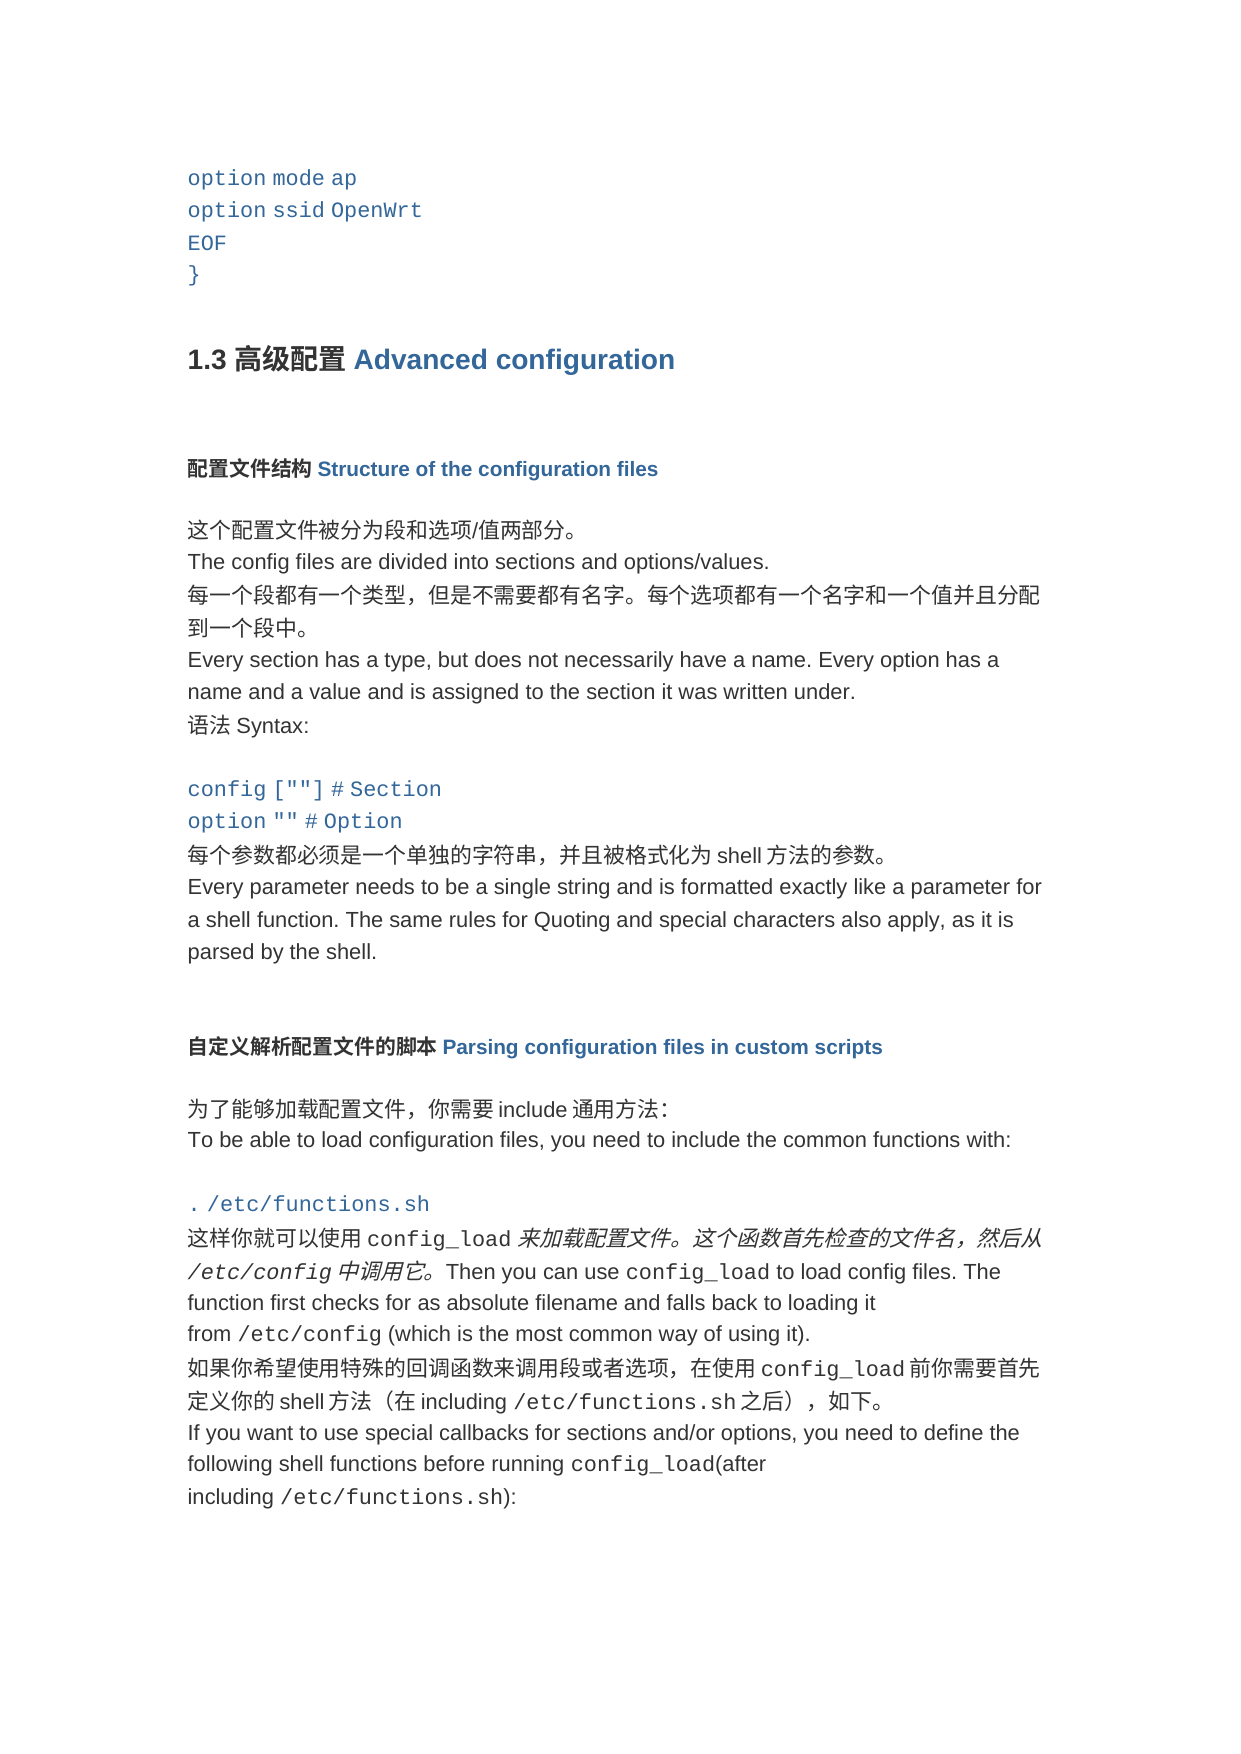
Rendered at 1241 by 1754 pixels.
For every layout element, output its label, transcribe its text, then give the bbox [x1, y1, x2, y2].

text 这个配置文件被分为段和选项/值两部分。 [187, 513, 1053, 545]
text . /etc/functions.sh [187, 1189, 1053, 1221]
text config [""] # Section option "" # Option [187, 773, 1053, 838]
text 这样你就可以使用config_load 来加载配置文件。这个函数首先检查的文件名，然后从 /etc/config中调用它。Then you can use config_load to load config files. The function first checks for as absolute filename and falls back to loading it from /etc/config (which is the most common way of using it). [187, 1221, 1053, 1351]
text The config files are divided into sections and options/values. [187, 545, 1053, 578]
text To be able to load configuration files, you need to include the common functions with: [187, 1124, 1053, 1156]
text 每个参数都必须是一个单独的字符串，并且被格式化为shell方法的参数。 [187, 838, 1053, 870]
text Every section has a type, but does not necessarily have a name. Every option has a name and a value and is assigned to the section it was written under. [187, 643, 1053, 708]
text 为了能够加载配置文件，你需要include通用方法： [187, 1091, 1053, 1124]
text 自定义解析配置文件的脚本 Parsing configuration files in custom scripts [187, 1029, 1053, 1062]
text If you want to use special callbacks for sections and/or options, you need to define the following shell functions before running config_load(after including /etc/functions.sh): [187, 1416, 1053, 1514]
text Every parameter needs to be a single string and is formatted exactly like a parameter for a shell function. The same rules for Quoting and special characters also apply, as it is parsed by the shell. [187, 870, 1053, 968]
text 配置文件结构 Structure of the configuration files [187, 451, 1053, 484]
text 每一个段都有一个类型，但是不需要都有名字。每个选项都有一个名字和一个值并且分配到一个段中。 [187, 578, 1053, 643]
text 1.3 高级配置 Advanced configuration [187, 324, 1053, 389]
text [187, 162, 1053, 292]
text 语法 Syntax: [187, 708, 1053, 740]
text 如果你希望使用特殊的回调函数来调用段或者选项，在使用config_load前你需要首先定义你的shell方法（在including /etc/functions.sh之后），如下。 [187, 1351, 1053, 1416]
